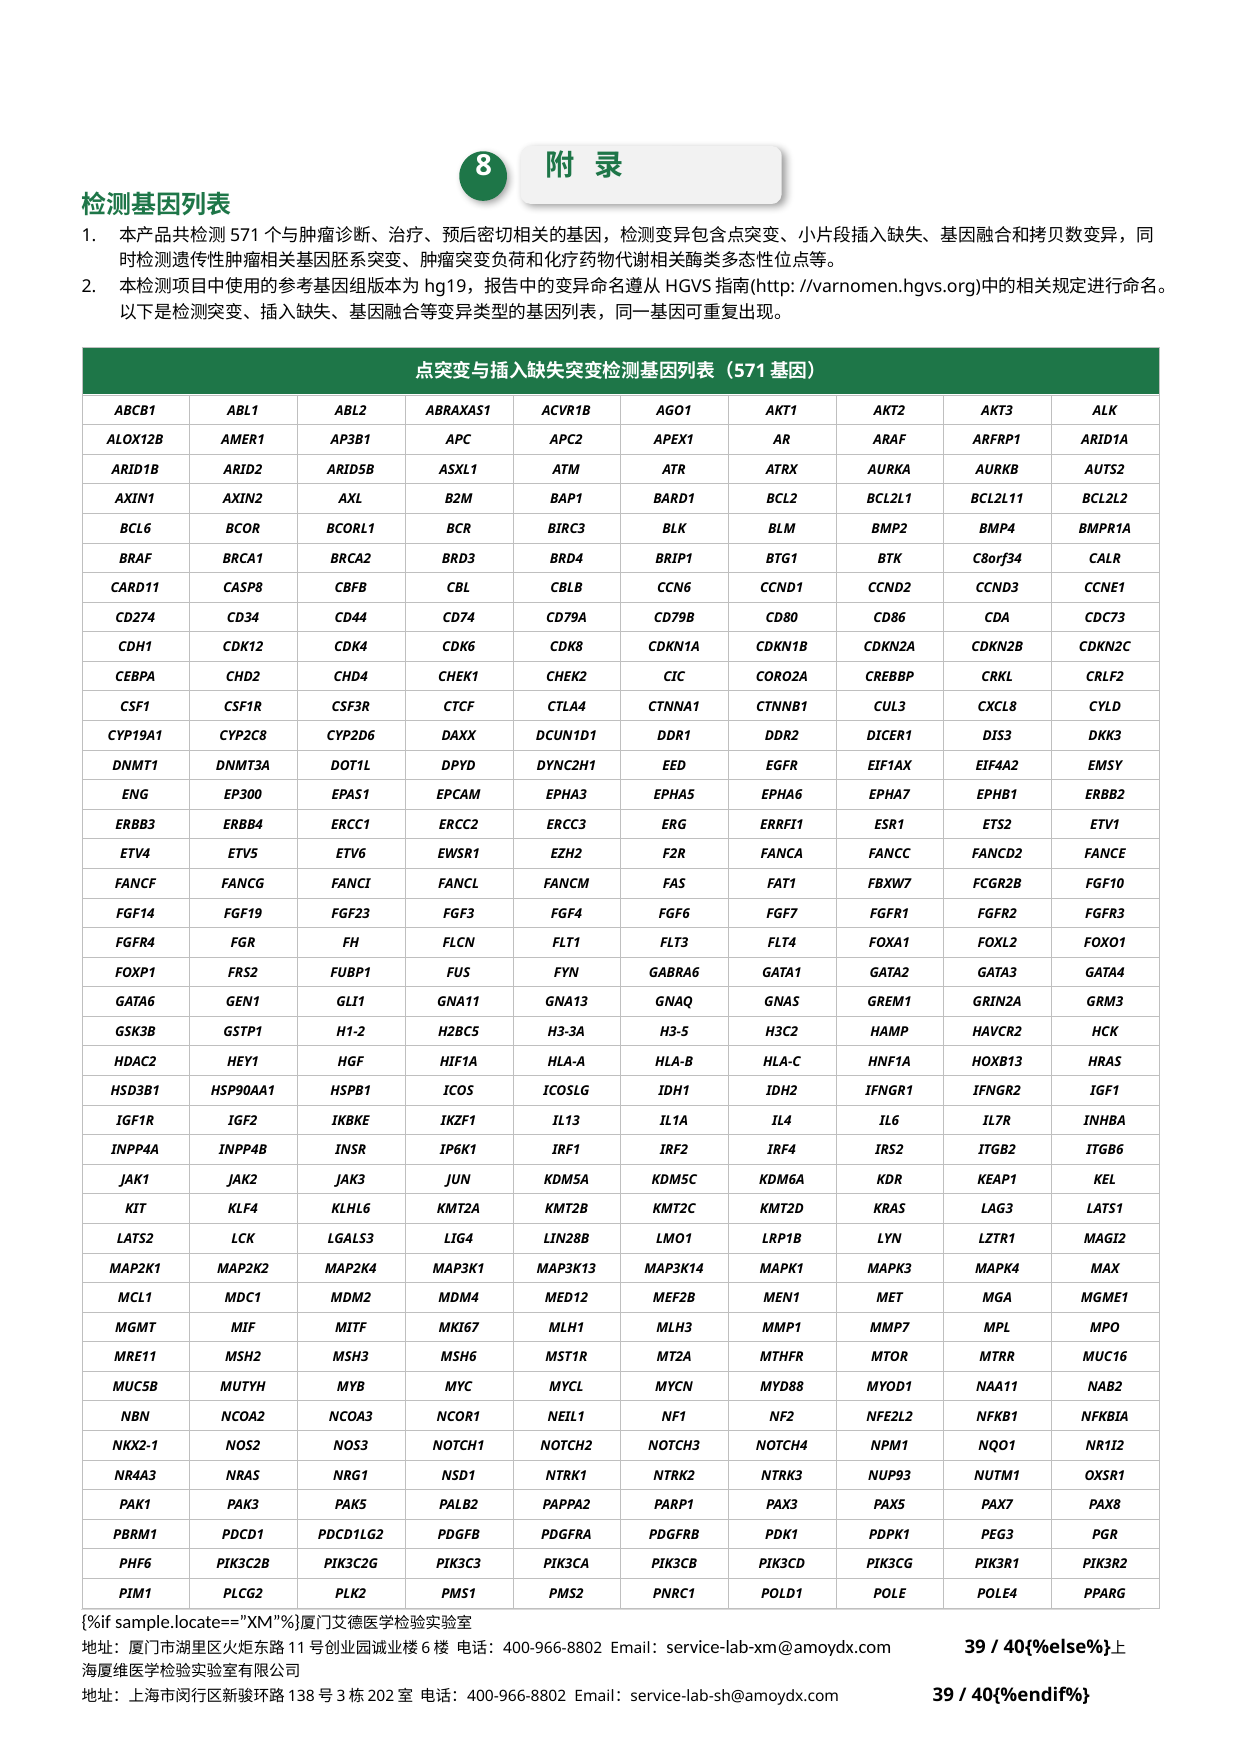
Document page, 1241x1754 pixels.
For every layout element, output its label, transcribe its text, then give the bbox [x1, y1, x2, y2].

table_cell CCND3 [944, 573, 1051, 602]
table_cell ERCC3 [514, 810, 620, 838]
table_cell CTNNA1 [621, 691, 728, 720]
table_cell IRF4 [729, 1135, 836, 1164]
table_cell FGFR3 [1052, 899, 1159, 927]
table_cell AURKA [837, 455, 943, 483]
table_cell NCOA3 [298, 1401, 405, 1430]
table_cell PNRC1 [621, 1579, 728, 1607]
table_cell PMS2 [514, 1579, 620, 1607]
table_cell FOXO1 [1052, 928, 1159, 957]
table_cell CDKN2A [837, 632, 943, 661]
table_cell FUBP1 [298, 958, 405, 986]
table_cell GNA13 [514, 987, 620, 1016]
table_cell CCNE1 [1052, 573, 1159, 602]
table_cell HNF1A [837, 1046, 943, 1075]
table_cell LZTR1 [944, 1224, 1051, 1252]
table_cell PAX3 [729, 1490, 836, 1519]
table_cell LATS1 [1052, 1194, 1159, 1223]
table_cell NSD1 [406, 1461, 513, 1489]
table_cell MGME1 [1052, 1283, 1159, 1312]
table_cell B2M [406, 484, 513, 513]
table_cell CHEK2 [514, 662, 620, 690]
table_cell LYN [837, 1224, 943, 1252]
table_cell IDH1 [621, 1076, 728, 1104]
table_cell NOTCH3 [621, 1431, 728, 1459]
table_cell PIK3C3 [406, 1549, 513, 1578]
table_cell ERCC2 [406, 810, 513, 838]
table_cell CD86 [837, 603, 943, 631]
table_cell MUTYH [190, 1372, 297, 1400]
table_cell NF2 [729, 1401, 836, 1430]
table_cell MT2A [621, 1342, 728, 1371]
table_cell BTK [837, 544, 943, 572]
table_cell FGFR4 [83, 928, 189, 957]
table_cell FAT1 [729, 869, 836, 897]
table_cell EPHA7 [837, 780, 943, 809]
table_cell BARD1 [621, 484, 728, 513]
table_cell AGO1 [621, 396, 728, 424]
table_cell CTNNB1 [729, 691, 836, 720]
table_cell CDKN2B [944, 632, 1051, 661]
table_cell PGR [1052, 1520, 1159, 1548]
table_cell PDGFB [406, 1520, 513, 1548]
table_cell BCOR [190, 514, 297, 542]
table_cell ABCB1 [83, 396, 189, 424]
table_cell DKK3 [1052, 721, 1159, 749]
table_cell PDGFRB [621, 1520, 728, 1548]
table_cell OXSR1 [1052, 1461, 1159, 1489]
table_cell FANCA [729, 839, 836, 868]
table_cell GNA11 [406, 987, 513, 1016]
table_cell KEL [1052, 1165, 1159, 1193]
table_cell CDKN1B [729, 632, 836, 661]
table_cell BRD4 [514, 544, 620, 572]
table_cell MYC [406, 1372, 513, 1400]
table_cell GRM3 [1052, 987, 1159, 1016]
table_cell BRCA2 [298, 544, 405, 572]
table_cell ESR1 [837, 810, 943, 838]
table_cell EED [621, 751, 728, 779]
table_cell KLF4 [190, 1194, 297, 1223]
list 本检测项目中使用的参考基因组版本为hg19，报告中的变异命名遵从HGVS指南(http: //varnomen.hgvs.org)中的相关规定进行命名。以下是检测突变、插入缺失、基因融合等变异类型的基因列表，同一基因可重复出现。 [81, 272, 1159, 323]
table_cell MYB [298, 1372, 405, 1400]
table_cell BAP1 [514, 484, 620, 513]
table_cell IKBKE [298, 1106, 405, 1134]
table_cell MPO [1052, 1313, 1159, 1341]
table_cell ETV4 [83, 839, 189, 868]
table_cell AXL [298, 484, 405, 513]
table_cell PDPK1 [837, 1520, 943, 1548]
table_cell FGR [190, 928, 297, 957]
table_cell CDA [944, 603, 1051, 631]
table_cell MAP2K1 [83, 1254, 189, 1282]
table_cell GNAQ [621, 987, 728, 1016]
table_cell PALB2 [406, 1490, 513, 1519]
table_cell CD79B [621, 603, 728, 631]
table_cell JAK1 [83, 1165, 189, 1193]
table_cell FRS2 [190, 958, 297, 986]
table_cell C8orf34 [944, 544, 1051, 572]
table_cell BRIP1 [621, 544, 728, 572]
table_cell MAPK3 [837, 1254, 943, 1282]
list 本产品共检测571个与肿瘤诊断、治疗、预后密切相关的基因，检测变异包含点突变、小片段插入缺失、基因融合和拷贝数变异，同时检测遗传性肿瘤相关基因胚系突变、肿瘤突变负荷和化疗药物代谢相关酶类多态性位点等。 [81, 220, 1159, 272]
table_cell BMPR1A [1052, 514, 1159, 542]
table_cell NUTM1 [944, 1461, 1051, 1489]
table_cell CSF1R [190, 691, 297, 720]
table_cell FANCC [837, 839, 943, 868]
table_cell NCOA2 [190, 1401, 297, 1430]
table_cell HAMP [837, 1017, 943, 1045]
table_cell NTRK2 [621, 1461, 728, 1489]
table_cell JAK3 [298, 1165, 405, 1193]
table_cell AURKB [944, 455, 1051, 483]
table_cell FYN [514, 958, 620, 986]
table_cell GREM1 [837, 987, 943, 1016]
table_cell GSK3B [83, 1017, 189, 1045]
table_cell ERCC1 [298, 810, 405, 838]
table_cell NR4A3 [83, 1461, 189, 1489]
table_cell CD274 [83, 603, 189, 631]
table_cell EPHA6 [729, 780, 836, 809]
table_cell PIK3CD [729, 1549, 836, 1578]
table_cell CD79A [514, 603, 620, 631]
table_cell ATRX [729, 455, 836, 483]
table_cell MPL [944, 1313, 1051, 1341]
table_cell FOXA1 [837, 928, 943, 957]
table_cell KMT2C [621, 1194, 728, 1223]
table_cell FGF14 [83, 899, 189, 927]
table_cell BRD3 [406, 544, 513, 572]
table_cell KDR [837, 1165, 943, 1193]
table_cell PIK3R1 [944, 1549, 1051, 1578]
table_cell JAK2 [190, 1165, 297, 1193]
table_cell IL13 [514, 1106, 620, 1134]
table_cell CASP8 [190, 573, 297, 602]
table_cell FGF3 [406, 899, 513, 927]
table_cell NF1 [621, 1401, 728, 1430]
table_cell GATA6 [83, 987, 189, 1016]
table_cell CDKN1A [621, 632, 728, 661]
table_cell DOT1L [298, 751, 405, 779]
table_cell FLCN [406, 928, 513, 957]
table_cell NRG1 [298, 1461, 405, 1489]
table_cell F2R [621, 839, 728, 868]
table_cell KDM5A [514, 1165, 620, 1193]
table_cell CARD11 [83, 573, 189, 602]
table_cell GEN1 [190, 987, 297, 1016]
table_cell EIF1AX [837, 751, 943, 779]
table_cell FANCM [514, 869, 620, 897]
table_cell BIRC3 [514, 514, 620, 542]
table_cell DDR1 [621, 721, 728, 749]
table_cell HSD3B1 [83, 1076, 189, 1104]
table_cell INHBA [1052, 1106, 1159, 1134]
table_cell NAA11 [944, 1372, 1051, 1400]
table_cell GRIN2A [944, 987, 1051, 1016]
table_cell PAK3 [190, 1490, 297, 1519]
table_cell GATA1 [729, 958, 836, 986]
table_cell MAPK1 [729, 1254, 836, 1282]
table_cell CDH1 [83, 632, 189, 661]
table_cell NUP93 [837, 1461, 943, 1489]
table_cell FGF10 [1052, 869, 1159, 897]
table_cell MTRR [944, 1342, 1051, 1371]
table_cell NOS3 [298, 1431, 405, 1459]
table_cell CHD4 [298, 662, 405, 690]
table_cell IP6K1 [406, 1135, 513, 1164]
table_cell CUL3 [837, 691, 943, 720]
table_cell EWSR1 [406, 839, 513, 868]
table_cell HIF1A [406, 1046, 513, 1075]
table_cell CXCL8 [944, 691, 1051, 720]
table_cell MUC5B [83, 1372, 189, 1400]
table_cell ERBB3 [83, 810, 189, 838]
table_cell FLT1 [514, 928, 620, 957]
table_cell MDC1 [190, 1283, 297, 1312]
table_cell FOXP1 [83, 958, 189, 986]
table_cell GSTP1 [190, 1017, 297, 1045]
table_cell HSP90AA1 [190, 1076, 297, 1104]
table_cell CRKL [944, 662, 1051, 690]
table_cell KMT2D [729, 1194, 836, 1223]
table_cell MAP3K14 [621, 1254, 728, 1282]
table_cell FCGR2B [944, 869, 1051, 897]
table_cell MLH1 [514, 1313, 620, 1341]
table_cell DCUN1D1 [514, 721, 620, 749]
table_cell NFKB1 [944, 1401, 1051, 1430]
table_cell CHEK1 [406, 662, 513, 690]
table_cell BCORL1 [298, 514, 405, 542]
table_cell ETV5 [190, 839, 297, 868]
table_cell PAX5 [837, 1490, 943, 1519]
table_cell MSH2 [190, 1342, 297, 1371]
table_cell PIK3C2G [298, 1549, 405, 1578]
table_cell KRAS [837, 1194, 943, 1223]
table_cell EGFR [729, 751, 836, 779]
table_cell NKX2-1 [83, 1431, 189, 1459]
table_cell CD34 [190, 603, 297, 631]
table_cell ERBB4 [190, 810, 297, 838]
table_cell CBL [406, 573, 513, 602]
text 检测基因列表 [81, 184, 1159, 220]
table_cell IRF2 [621, 1135, 728, 1164]
table_cell BTG1 [729, 544, 836, 572]
table_cell EPHA5 [621, 780, 728, 809]
table_cell MAP3K13 [514, 1254, 620, 1282]
table_cell NOS2 [190, 1431, 297, 1459]
table_cell HAVCR2 [944, 1017, 1051, 1045]
table_cell DYNC2H1 [514, 751, 620, 779]
table_cell MDM4 [406, 1283, 513, 1312]
table_cell NRAS [190, 1461, 297, 1489]
table_cell CBLB [514, 573, 620, 602]
table_cell MST1R [514, 1342, 620, 1371]
table_cell NPM1 [837, 1431, 943, 1459]
table_cell ABRAXAS1 [406, 396, 513, 424]
table_cell ACVR1B [514, 396, 620, 424]
table_cell FANCF [83, 869, 189, 897]
table_cell EZH2 [514, 839, 620, 868]
table_cell IL4 [729, 1106, 836, 1134]
table_cell IKZF1 [406, 1106, 513, 1134]
table_cell MYOD1 [837, 1372, 943, 1400]
table_cell CALR [1052, 544, 1159, 572]
table_cell DAXX [406, 721, 513, 749]
table_cell MAX [1052, 1254, 1159, 1282]
table_cell ARAF [837, 425, 943, 454]
table_cell HEY1 [190, 1046, 297, 1075]
table_cell FGFR1 [837, 899, 943, 927]
table_cell POLE4 [944, 1579, 1051, 1607]
table_cell CDKN2C [1052, 632, 1159, 661]
table_cell HDAC2 [83, 1046, 189, 1075]
table_cell NOTCH1 [406, 1431, 513, 1459]
table_cell FGF19 [190, 899, 297, 927]
table_cell GNAS [729, 987, 836, 1016]
table_cell HLA-B [621, 1046, 728, 1075]
table_cell HSPB1 [298, 1076, 405, 1104]
table_cell PBRM1 [83, 1520, 189, 1548]
table_cell CD80 [729, 603, 836, 631]
table_cell MMP7 [837, 1313, 943, 1341]
table_cell JUN [406, 1165, 513, 1193]
table_cell ABL2 [298, 396, 405, 424]
table_cell MGMT [83, 1313, 189, 1341]
table_cell LATS2 [83, 1224, 189, 1252]
table_cell PIK3CG [837, 1549, 943, 1578]
table_cell CYP2C8 [190, 721, 297, 749]
table_cell BRAF [83, 544, 189, 572]
table_cell CDK8 [514, 632, 620, 661]
table_cell PAX7 [944, 1490, 1051, 1519]
table_cell KEAP1 [944, 1165, 1051, 1193]
table_cell AKT3 [944, 396, 1051, 424]
table_cell H3-3A [514, 1017, 620, 1045]
table_cell MSH3 [298, 1342, 405, 1371]
table_cell DICER1 [837, 721, 943, 749]
table_cell PIK3R2 [1052, 1549, 1159, 1578]
table_cell NFKBIA [1052, 1401, 1159, 1430]
table_cell HGF [298, 1046, 405, 1075]
table_cell NFE2L2 [837, 1401, 943, 1430]
table_cell MIF [190, 1313, 297, 1341]
table_cell MTHFR [729, 1342, 836, 1371]
table_cell AKT2 [837, 396, 943, 424]
table_cell ICOSLG [514, 1076, 620, 1104]
table_cell FLT4 [729, 928, 836, 957]
table_cell ATR [621, 455, 728, 483]
table_cell H3-5 [621, 1017, 728, 1045]
table_cell PIM1 [83, 1579, 189, 1607]
table_cell INPP4A [83, 1135, 189, 1164]
table_cell PDCD1 [190, 1520, 297, 1548]
table_cell GABRA6 [621, 958, 728, 986]
table_cell APEX1 [621, 425, 728, 454]
table_cell MMP1 [729, 1313, 836, 1341]
table_cell IFNGR1 [837, 1076, 943, 1104]
table_cell DDR2 [729, 721, 836, 749]
table_cell MYD88 [729, 1372, 836, 1400]
table_cell AMER1 [190, 425, 297, 454]
table_cell IGF1R [83, 1106, 189, 1134]
table_cell MTOR [837, 1342, 943, 1371]
table_cell ABL1 [190, 396, 297, 424]
table_cell IL6 [837, 1106, 943, 1134]
table_cell AUTS2 [1052, 455, 1159, 483]
table_cell IL7R [944, 1106, 1051, 1134]
table_cell PMS1 [406, 1579, 513, 1607]
table_cell ITGB2 [944, 1135, 1051, 1164]
table_cell BLM [729, 514, 836, 542]
table_cell FAS [621, 869, 728, 897]
table_cell KMT2B [514, 1194, 620, 1223]
table_cell AR [729, 425, 836, 454]
table_cell NR1I2 [1052, 1431, 1159, 1459]
table_cell MDM2 [298, 1283, 405, 1312]
table_cell FBXW7 [837, 869, 943, 897]
table_cell CD44 [298, 603, 405, 631]
table_cell LGALS3 [298, 1224, 405, 1252]
table_cell MLH3 [621, 1313, 728, 1341]
table_cell H1-2 [298, 1017, 405, 1045]
table_cell CCN6 [621, 573, 728, 602]
table_cell AP3B1 [298, 425, 405, 454]
table_cell LCK [190, 1224, 297, 1252]
table_cell CHD2 [190, 662, 297, 690]
table_cell MKI67 [406, 1313, 513, 1341]
table_cell CRLF2 [1052, 662, 1159, 690]
table_cell BCL6 [83, 514, 189, 542]
table_cell APC2 [514, 425, 620, 454]
table_cell KDM5C [621, 1165, 728, 1193]
table_cell MCL1 [83, 1283, 189, 1312]
table_cell BCL2 [729, 484, 836, 513]
table_cell MUC16 [1052, 1342, 1159, 1371]
table_cell EPHA3 [514, 780, 620, 809]
table_cell ERG [621, 810, 728, 838]
table_cell FANCE [1052, 839, 1159, 868]
table_cell CDK4 [298, 632, 405, 661]
table_cell EPAS1 [298, 780, 405, 809]
table_cell CTCF [406, 691, 513, 720]
table_cell IGF1 [1052, 1076, 1159, 1104]
table_cell MAP2K4 [298, 1254, 405, 1282]
table_cell FGF23 [298, 899, 405, 927]
table_cell HLA-A [514, 1046, 620, 1075]
table_cell INPP4B [190, 1135, 297, 1164]
table_cell NQO1 [944, 1431, 1051, 1459]
table_cell ICOS [406, 1076, 513, 1104]
table_cell IDH2 [729, 1076, 836, 1104]
table_cell CTLA4 [514, 691, 620, 720]
table_cell EPCAM [406, 780, 513, 809]
table_cell BCL2L2 [1052, 484, 1159, 513]
table_cell BRCA1 [190, 544, 297, 572]
table_cell NCOR1 [406, 1401, 513, 1430]
table_cell FGF7 [729, 899, 836, 927]
table_cell FGF6 [621, 899, 728, 927]
table_cell ALOX12B [83, 425, 189, 454]
table_cell GATA2 [837, 958, 943, 986]
table_cell PAK1 [83, 1490, 189, 1519]
table_header 点突变与插入缺失突变检测基因列表（571基因） [83, 348, 1159, 394]
table_cell CSF1 [83, 691, 189, 720]
table_cell ASXL1 [406, 455, 513, 483]
table_cell KDM6A [729, 1165, 836, 1193]
table_cell CREBBP [837, 662, 943, 690]
table_cell ARID1B [83, 455, 189, 483]
table_cell MAP2K2 [190, 1254, 297, 1282]
table_cell NTRK1 [514, 1461, 620, 1489]
table_cell PARP1 [621, 1490, 728, 1519]
table_cell ATM [514, 455, 620, 483]
table_cell CDK6 [406, 632, 513, 661]
table_cell CEBPA [83, 662, 189, 690]
table_cell FANCI [298, 869, 405, 897]
table_cell DIS3 [944, 721, 1051, 749]
table_cell FUS [406, 958, 513, 986]
table_cell GLI1 [298, 987, 405, 1016]
table_cell DNMT1 [83, 751, 189, 779]
table_cell KMT2A [406, 1194, 513, 1223]
table_cell MAPK4 [944, 1254, 1051, 1282]
subtitle 8 附 录 [81, 142, 1148, 184]
table_cell PDGFRA [514, 1520, 620, 1548]
table_cell PLK2 [298, 1579, 405, 1607]
table_cell FOXL2 [944, 928, 1051, 957]
table_cell BLK [621, 514, 728, 542]
table_cell CDC73 [1052, 603, 1159, 631]
table_cell CBFB [298, 573, 405, 602]
table_cell EPHB1 [944, 780, 1051, 809]
table_cell PAX8 [1052, 1490, 1159, 1519]
table_cell CIC [621, 662, 728, 690]
table_cell PHF6 [83, 1549, 189, 1578]
table_cell NEIL1 [514, 1401, 620, 1430]
table_cell ALK [1052, 396, 1159, 424]
table_cell DNMT3A [190, 751, 297, 779]
table_cell HCK [1052, 1017, 1159, 1045]
table_cell AXIN1 [83, 484, 189, 513]
table_cell CCND1 [729, 573, 836, 602]
table_cell ETV1 [1052, 810, 1159, 838]
table_cell MET [837, 1283, 943, 1312]
table_cell MAGI2 [1052, 1224, 1159, 1252]
table_cell EIF4A2 [944, 751, 1051, 779]
table_cell KIT [83, 1194, 189, 1223]
table_cell FANCD2 [944, 839, 1051, 868]
table_cell CDK12 [190, 632, 297, 661]
table_cell ARID1A [1052, 425, 1159, 454]
table_cell PLCG2 [190, 1579, 297, 1607]
table_cell PEG3 [944, 1520, 1051, 1548]
table_cell BMP2 [837, 514, 943, 542]
table_cell EP300 [190, 780, 297, 809]
table_cell FANCL [406, 869, 513, 897]
table_cell BCL2L11 [944, 484, 1051, 513]
table_cell FGF4 [514, 899, 620, 927]
table_cell IFNGR2 [944, 1076, 1051, 1104]
table_cell LRP1B [729, 1224, 836, 1252]
table_cell LIG4 [406, 1224, 513, 1252]
table_cell DPYD [406, 751, 513, 779]
table_cell IRF1 [514, 1135, 620, 1164]
table_cell ENG [83, 780, 189, 809]
table_cell PIK3CB [621, 1549, 728, 1578]
table_cell PAK5 [298, 1490, 405, 1519]
table_cell PIK3C2B [190, 1549, 297, 1578]
table_cell MRE11 [83, 1342, 189, 1371]
table_cell PPARG [1052, 1579, 1159, 1607]
table_cell GATA3 [944, 958, 1051, 986]
table_cell MYCL [514, 1372, 620, 1400]
table_cell HLA-C [729, 1046, 836, 1075]
table_cell MSH6 [406, 1342, 513, 1371]
table_cell KLHL6 [298, 1194, 405, 1223]
table_cell ERRFI1 [729, 810, 836, 838]
table_cell IGF2 [190, 1106, 297, 1134]
table_cell HRAS [1052, 1046, 1159, 1075]
table_cell MEF2B [621, 1283, 728, 1312]
table_cell GATA4 [1052, 958, 1159, 986]
table_cell ARID2 [190, 455, 297, 483]
table_cell LAG3 [944, 1194, 1051, 1223]
table_cell MGA [944, 1283, 1051, 1312]
table_cell LMO1 [621, 1224, 728, 1252]
table_cell BMP4 [944, 514, 1051, 542]
table_cell CORO2A [729, 662, 836, 690]
table_cell ETV6 [298, 839, 405, 868]
table_cell CYP19A1 [83, 721, 189, 749]
table_cell MEN1 [729, 1283, 836, 1312]
table_cell PAPPA2 [514, 1490, 620, 1519]
table_cell EMSY [1052, 751, 1159, 779]
table_cell POLE [837, 1579, 943, 1607]
table_cell H3C2 [729, 1017, 836, 1045]
table_cell INSR [298, 1135, 405, 1164]
table_cell NAB2 [1052, 1372, 1159, 1400]
table_cell FH [298, 928, 405, 957]
table_cell HOXB13 [944, 1046, 1051, 1075]
table_cell POLD1 [729, 1579, 836, 1607]
table_cell ARFRP1 [944, 425, 1051, 454]
table_cell FGFR2 [944, 899, 1051, 927]
table_cell MYCN [621, 1372, 728, 1400]
table_cell NOTCH2 [514, 1431, 620, 1459]
table_cell AKT1 [729, 396, 836, 424]
table_cell NBN [83, 1401, 189, 1430]
table_cell H2BC5 [406, 1017, 513, 1045]
table_cell BCR [406, 514, 513, 542]
table_cell MED12 [514, 1283, 620, 1312]
table_cell APC [406, 425, 513, 454]
table_cell CD74 [406, 603, 513, 631]
table_cell ETS2 [944, 810, 1051, 838]
table_cell CYP2D6 [298, 721, 405, 749]
table_cell PDCD1LG2 [298, 1520, 405, 1548]
table_cell CYLD [1052, 691, 1159, 720]
table_cell ARID5B [298, 455, 405, 483]
table_cell FANCG [190, 869, 297, 897]
table_cell NOTCH4 [729, 1431, 836, 1459]
table_cell ERBB2 [1052, 780, 1159, 809]
table_cell MITF [298, 1313, 405, 1341]
table_cell CCND2 [837, 573, 943, 602]
table_cell PDK1 [729, 1520, 836, 1548]
table_cell IL1A [621, 1106, 728, 1134]
table_cell FLT3 [621, 928, 728, 957]
table_cell PIK3CA [514, 1549, 620, 1578]
table_cell BCL2L1 [837, 484, 943, 513]
table_cell CSF3R [298, 691, 405, 720]
table_cell ITGB6 [1052, 1135, 1159, 1164]
table_cell LIN28B [514, 1224, 620, 1252]
table_cell IRS2 [837, 1135, 943, 1164]
table_cell NTRK3 [729, 1461, 836, 1489]
table_cell AXIN2 [190, 484, 297, 513]
table_cell MAP3K1 [406, 1254, 513, 1282]
